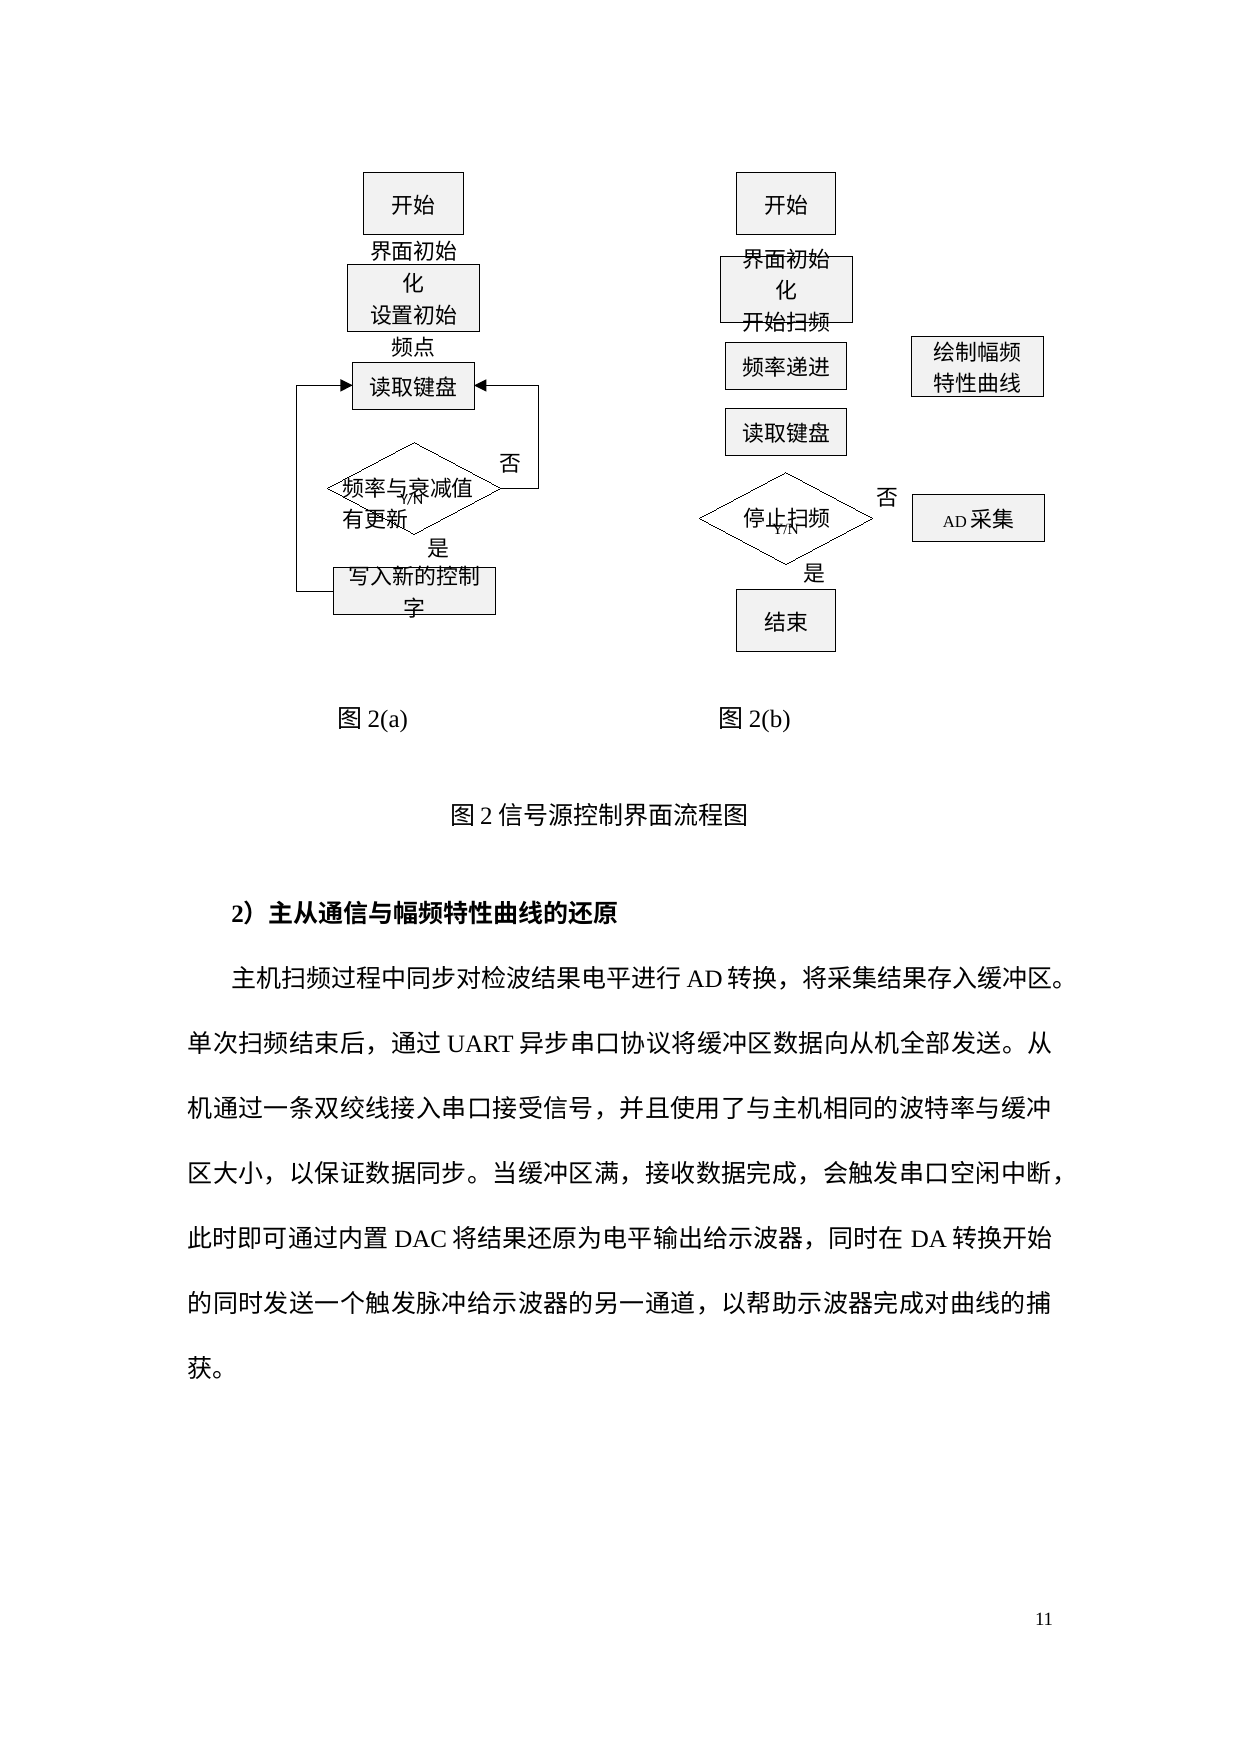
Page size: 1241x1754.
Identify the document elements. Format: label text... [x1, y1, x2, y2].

text 2）主从通信与幅频特性曲线的还原 [187, 879, 1053, 944]
text 图2(a) 图2(b) [187, 684, 1053, 749]
text 图2 信号源控制界面流程图 [406, 781, 1053, 846]
text 主机扫频过程中同步对检波结果电平进行AD转换，将采集结果存入缓冲区。单次扫频结束后，通过UART异步串口协议将缓冲区数据向从机全部发送。从机通过一条双绞线接入串口接受信号，并且使用了与主机相同的波特率与缓冲区大小，以保证数据同步。当缓冲区满，接收数据完成，会触发串口空闲中断，此时即可通过内置DAC将结果还原为电平输出给示波器，同时在DA转换开始的同时发送一个触发脉冲给示波器的另一通道，以帮助示波器完成对曲线的捕获。 [187, 944, 1053, 1399]
